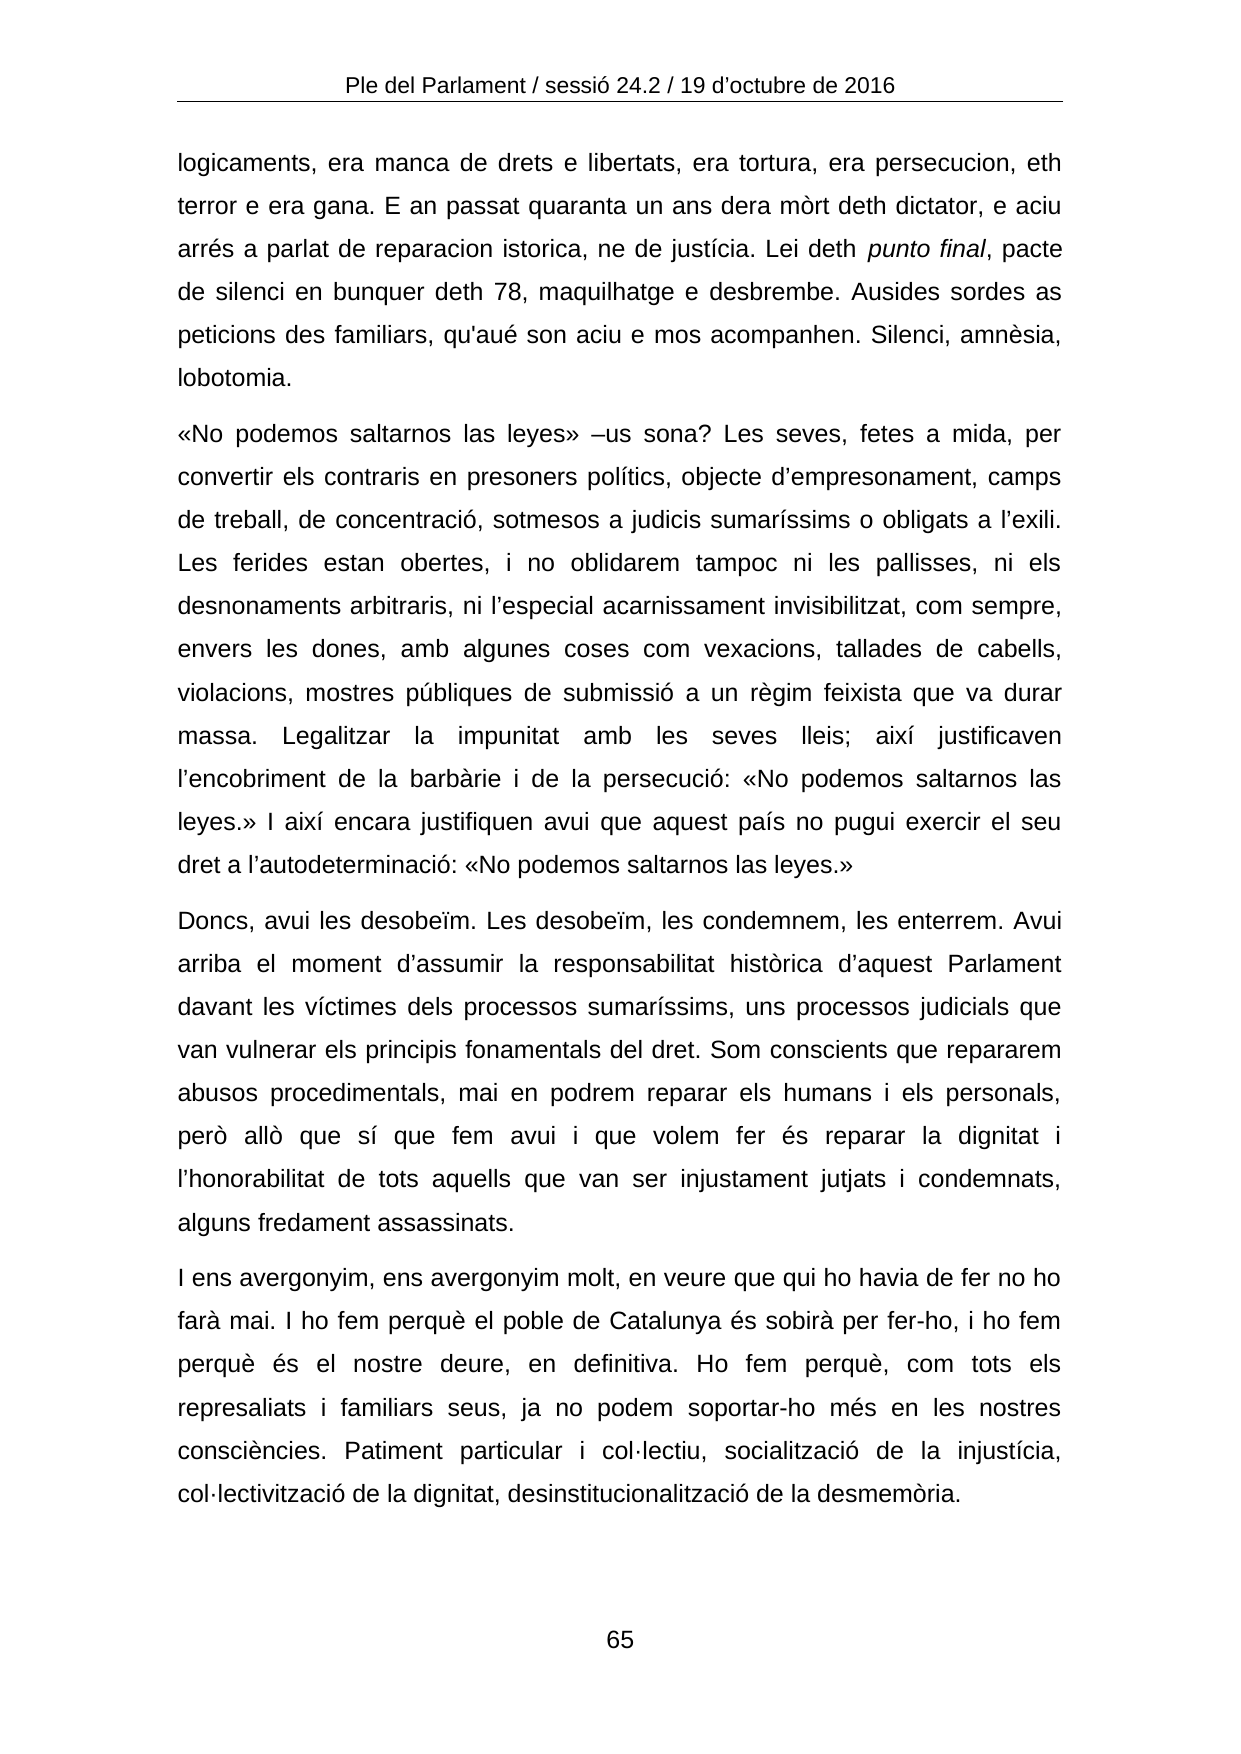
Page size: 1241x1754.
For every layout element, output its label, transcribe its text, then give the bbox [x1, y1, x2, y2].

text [177, 148, 1063, 392]
text «No podemos saltarnos las leyes» –us sona? Les seves, fetes a mida, per convertir els contraris en presoners polítics, objecte d’empresonament, camps de treball, de concentració, sotmesos a judicis sumaríssims o obligats a l’exili. Les ferides estan obertes, i no oblidarem tampoc ni les pallisses, ni els desnonaments arbitraris, ni l’especial acarnissament invisibilitzat, com sempre, envers les dones, amb algunes coses com vexacions, tallades de cabells, violacions, mostres públiques de submissió a un règim feixista que va durar massa. Legalitzar la impunitat amb les seves lleis; així justificaven l’encobriment de la barbàrie i de la persecució: «No podemos saltarnos las leyes.» I així encara justifiquen avui que aquest país no pugui exercir el seu dret a l’autodeterminació: «No podemos saltarnos las leyes.» [177, 419, 1063, 879]
text I ens avergonyim, ens avergonyim molt, en veure que qui ho havia de fer no ho farà mai. I ho fem perquè el poble de Catalunya és sobirà per fer-ho, i ho fem perquè és el nostre deure, en definitiva. Ho fem perquè, com tots els represaliats i familiars seus, ja no podem soportar-ho més en les nostres consciències. Patiment particular i col·lectiu, socialització de la injustícia, col·lectivització de la dignitat, desinstitucionalització de la desmemòria. [177, 1263, 1063, 1508]
text Doncs, avui les desobeïm. Les desobeïm, les condemnem, les enterrem. Avui arriba el moment d’assumir la responsabilitat històrica d’aquest Parlament davant les víctimes dels processos sumaríssims, uns processos judicials que van vulnerar els principis fonamentals del dret. Som conscients que repararem abusos procedimentals, mai en podrem reparar els humans i els personals, però allò que sí que fem avui i que volem fer és reparar la dignitat i l’honorabilitat de tots aquells que van ser injustament jutjats i condemnats, alguns fredament assassinats. [177, 906, 1063, 1236]
